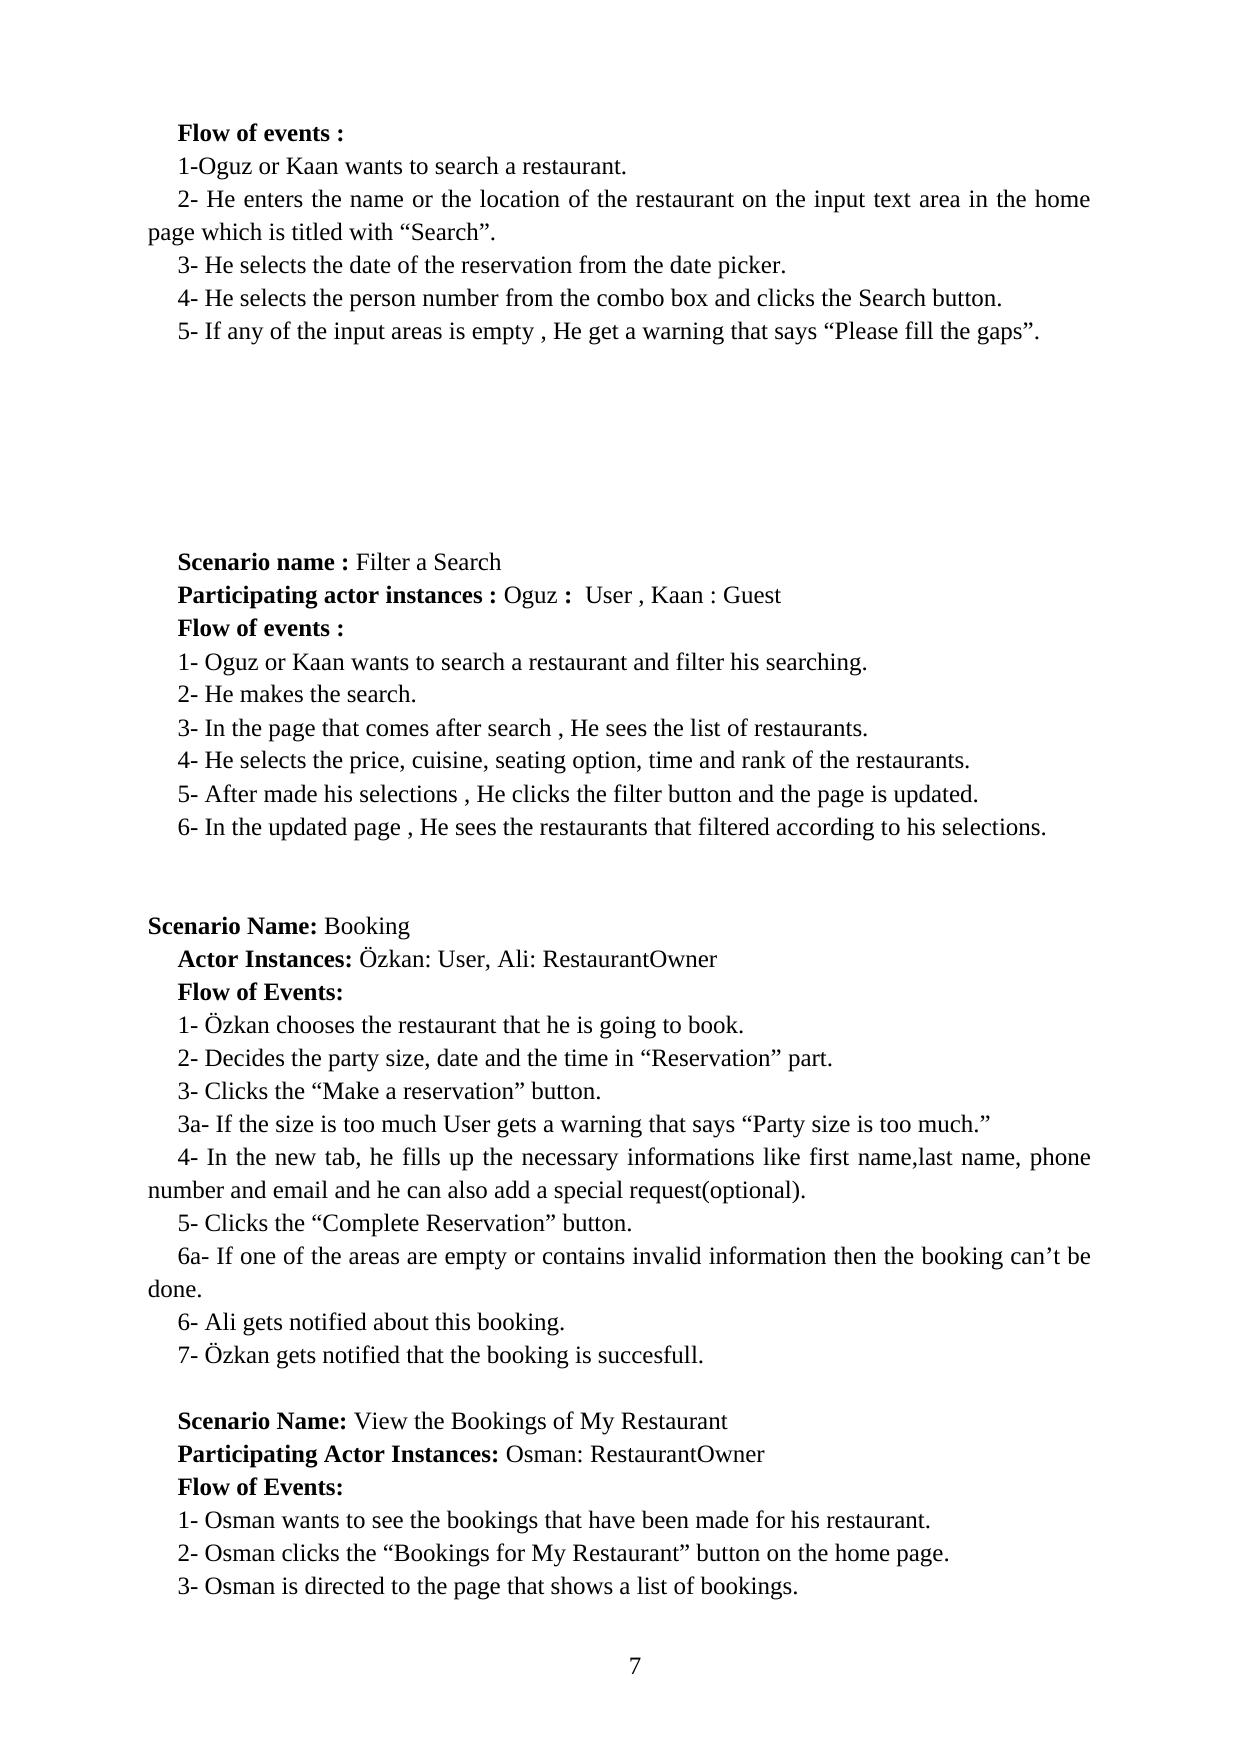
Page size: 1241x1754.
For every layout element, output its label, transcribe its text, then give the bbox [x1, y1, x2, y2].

text Actor Instances: Özkan: User, Ali: RestaurantOwner [148, 944, 1093, 972]
text 6- Ali gets notified about this booking. [148, 1307, 1093, 1336]
text 3- He selects the date of the reservation from the date picker. [148, 250, 1093, 279]
text 2- Decides the party size, date and the time in “Reservation” part. [148, 1043, 1093, 1072]
text 2- He makes the search. [148, 679, 1093, 708]
text Participating actor instances : Oguz : User , Kaan : Guest [148, 581, 1093, 609]
text Flow of Events: [148, 977, 1093, 1006]
text 3- Clicks the “Make a reservation” button. [148, 1076, 1093, 1104]
text 1- Osman wants to see the bookings that have been made for his restaurant. [148, 1505, 1093, 1534]
text 4- In the new tab, he fills up the necessary informations like first name,last name, phone number and email and he can also add a special request(optional). [148, 1142, 1093, 1204]
text 4- He selects the price, cuisine, seating option, time and rank of the restaurants. [148, 746, 1093, 774]
text 1- Özkan chooses the restaurant that he is going to book. [148, 1010, 1093, 1038]
text 3- In the page that comes after search , He sees the list of restaurants. [148, 713, 1093, 741]
text 3a- If the size is too much User gets a warning that says “Party size is too much.” [148, 1109, 1093, 1138]
text 6a- If one of the areas are empty or contains invalid information then the booking can’t be done. [148, 1241, 1093, 1303]
text Scenario Name: Booking [148, 911, 1093, 939]
text 2- Osman clicks the “Bookings for My Restaurant” button on the home page. [148, 1538, 1093, 1567]
text Scenario name : Filter a Search [148, 547, 1093, 576]
text 6- In the updated page , He sees the restaurants that filtered according to his selections. [148, 812, 1093, 840]
text 1- Oguz or Kaan wants to search a restaurant and filter his searching. [148, 647, 1093, 675]
text 2- He enters the name or the location of the restaurant on the input text area in the home page which is titled with “Search”. [148, 184, 1093, 246]
text 5- After made his selections , He clicks the filter button and the page is updated. [148, 779, 1093, 807]
text 3- Osman is directed to the page that shows a list of bookings. [148, 1571, 1093, 1600]
text Participating Actor Instances: Osman: RestaurantOwner [148, 1439, 1093, 1468]
text 4- He selects the person number from the combo box and clicks the Search button. [148, 283, 1093, 312]
text Flow of Events: [148, 1472, 1093, 1501]
text 5- If any of the input areas is empty , He get a warning that says “Please fill the gaps”. [148, 316, 1093, 345]
text 1-Oguz or Kaan wants to search a restaurant. [148, 151, 1093, 180]
text 7- Özkan gets notified that the booking is succesfull. [148, 1340, 1093, 1369]
text Flow of events : [148, 118, 1093, 147]
text Scenario Name: View the Bookings of My Restaurant [148, 1406, 1093, 1435]
text Flow of events : [148, 613, 1093, 642]
text 5- Clicks the “Complete Reservation” button. [148, 1208, 1093, 1237]
